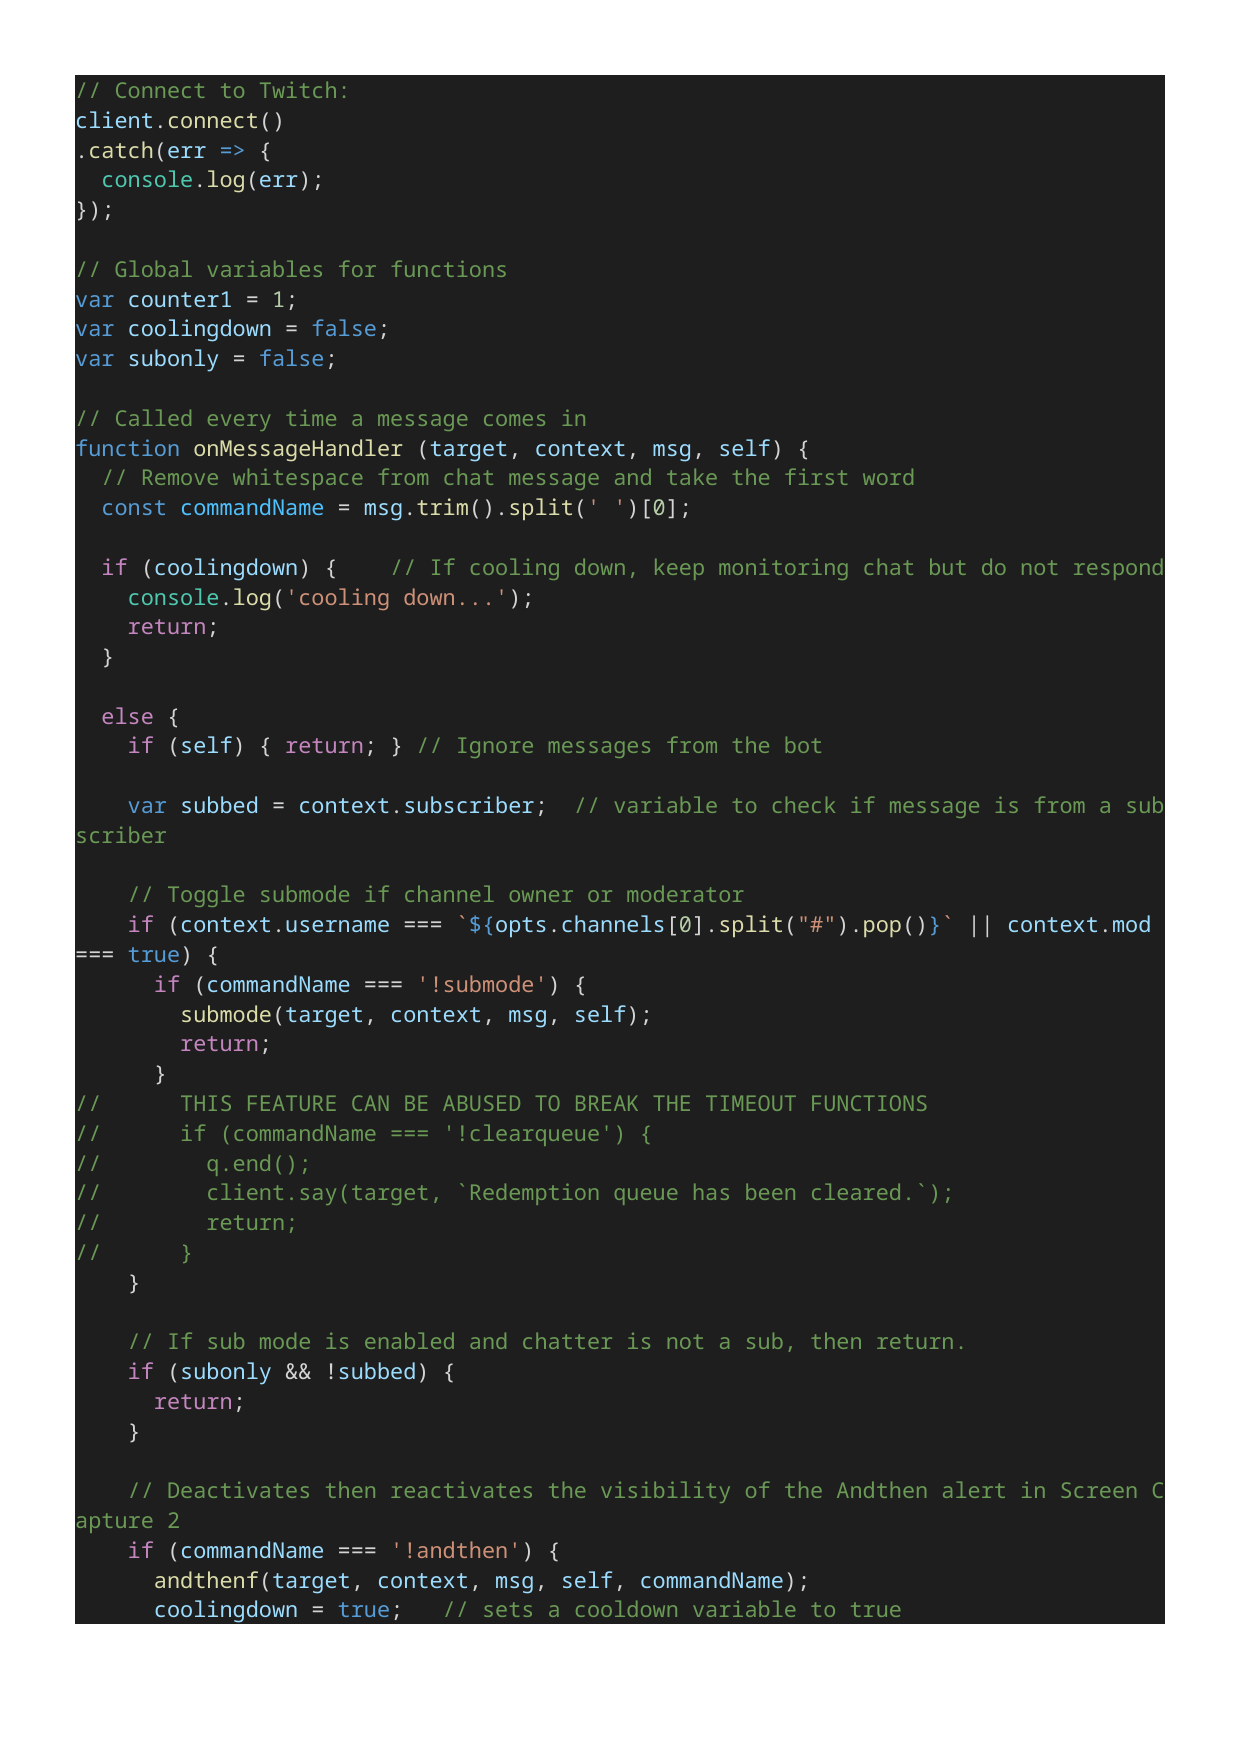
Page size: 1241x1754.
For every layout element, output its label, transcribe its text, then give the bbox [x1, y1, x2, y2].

text if (self) { return; } // Ignore messages from the bot [75, 730, 1165, 760]
text var subbed = context.subscriber; // variable to check if message is from a subscriber [75, 790, 1165, 849]
text function onMessageHandler (target, context, msg, self) { [75, 432, 1165, 462]
text // If sub mode is enabled and chatter is not a sub, then return. [75, 1326, 1165, 1356]
text console.log('cooling down...'); [75, 581, 1165, 611]
text andthenf(target, context, msg, self, commandName); [75, 1564, 1165, 1594]
text if (coolingdown) { // If cooling down, keep monitoring chat but do not respond [75, 552, 1165, 581]
text client.connect() [75, 105, 1165, 134]
text // Connect to Twitch: [75, 75, 1165, 105]
text // q.end(); [75, 1147, 1165, 1177]
text var subonly = false; [75, 343, 1165, 373]
text // Deactivates then reactivates the visibility of the Andthen alert in Screen Capture 2 [75, 1475, 1165, 1535]
text .catch(err => { [75, 134, 1165, 164]
text // Global variables for functions [75, 254, 1165, 283]
text // Toggle submode if channel owner or moderator [75, 879, 1165, 909]
text // } [75, 1237, 1165, 1267]
text // if (commandName === '!clearqueue') { [75, 1118, 1165, 1147]
text coolingdown = true; // sets a cooldown variable to true [75, 1594, 1165, 1624]
text // THIS FEATURE CAN BE ABUSED TO BREAK THE TIMEOUT FUNCTIONS [75, 1088, 1165, 1118]
text // Called every time a message comes in [75, 403, 1165, 432]
text // client.say(target, `Redemption queue has been cleared.`); [75, 1177, 1165, 1207]
text return; [75, 611, 1165, 641]
text if (commandName === '!submode') { [75, 969, 1165, 998]
text // Remove whitespace from chat message and take the first word [75, 462, 1165, 492]
text } [75, 1416, 1165, 1445]
text // return; [75, 1207, 1165, 1237]
text } [75, 1267, 1165, 1296]
text var coolingdown = false; [75, 313, 1165, 343]
text if (context.username === `${opts.channels[0].split("#").pop()}` || context.mod === true) { [75, 909, 1165, 969]
text submode(target, context, msg, self); [75, 998, 1165, 1028]
text } [75, 641, 1165, 671]
text const commandName = msg.trim().split(' ')[0]; [75, 492, 1165, 522]
text return; [75, 1028, 1165, 1058]
text } [75, 1058, 1165, 1088]
text console.log(err); [75, 164, 1165, 194]
text if (subonly && !subbed) { [75, 1356, 1165, 1386]
text else { [75, 701, 1165, 730]
text if (commandName === '!andthen') { [75, 1535, 1165, 1564]
text var counter1 = 1; [75, 283, 1165, 313]
text }); [75, 194, 1165, 224]
text return; [75, 1386, 1165, 1416]
